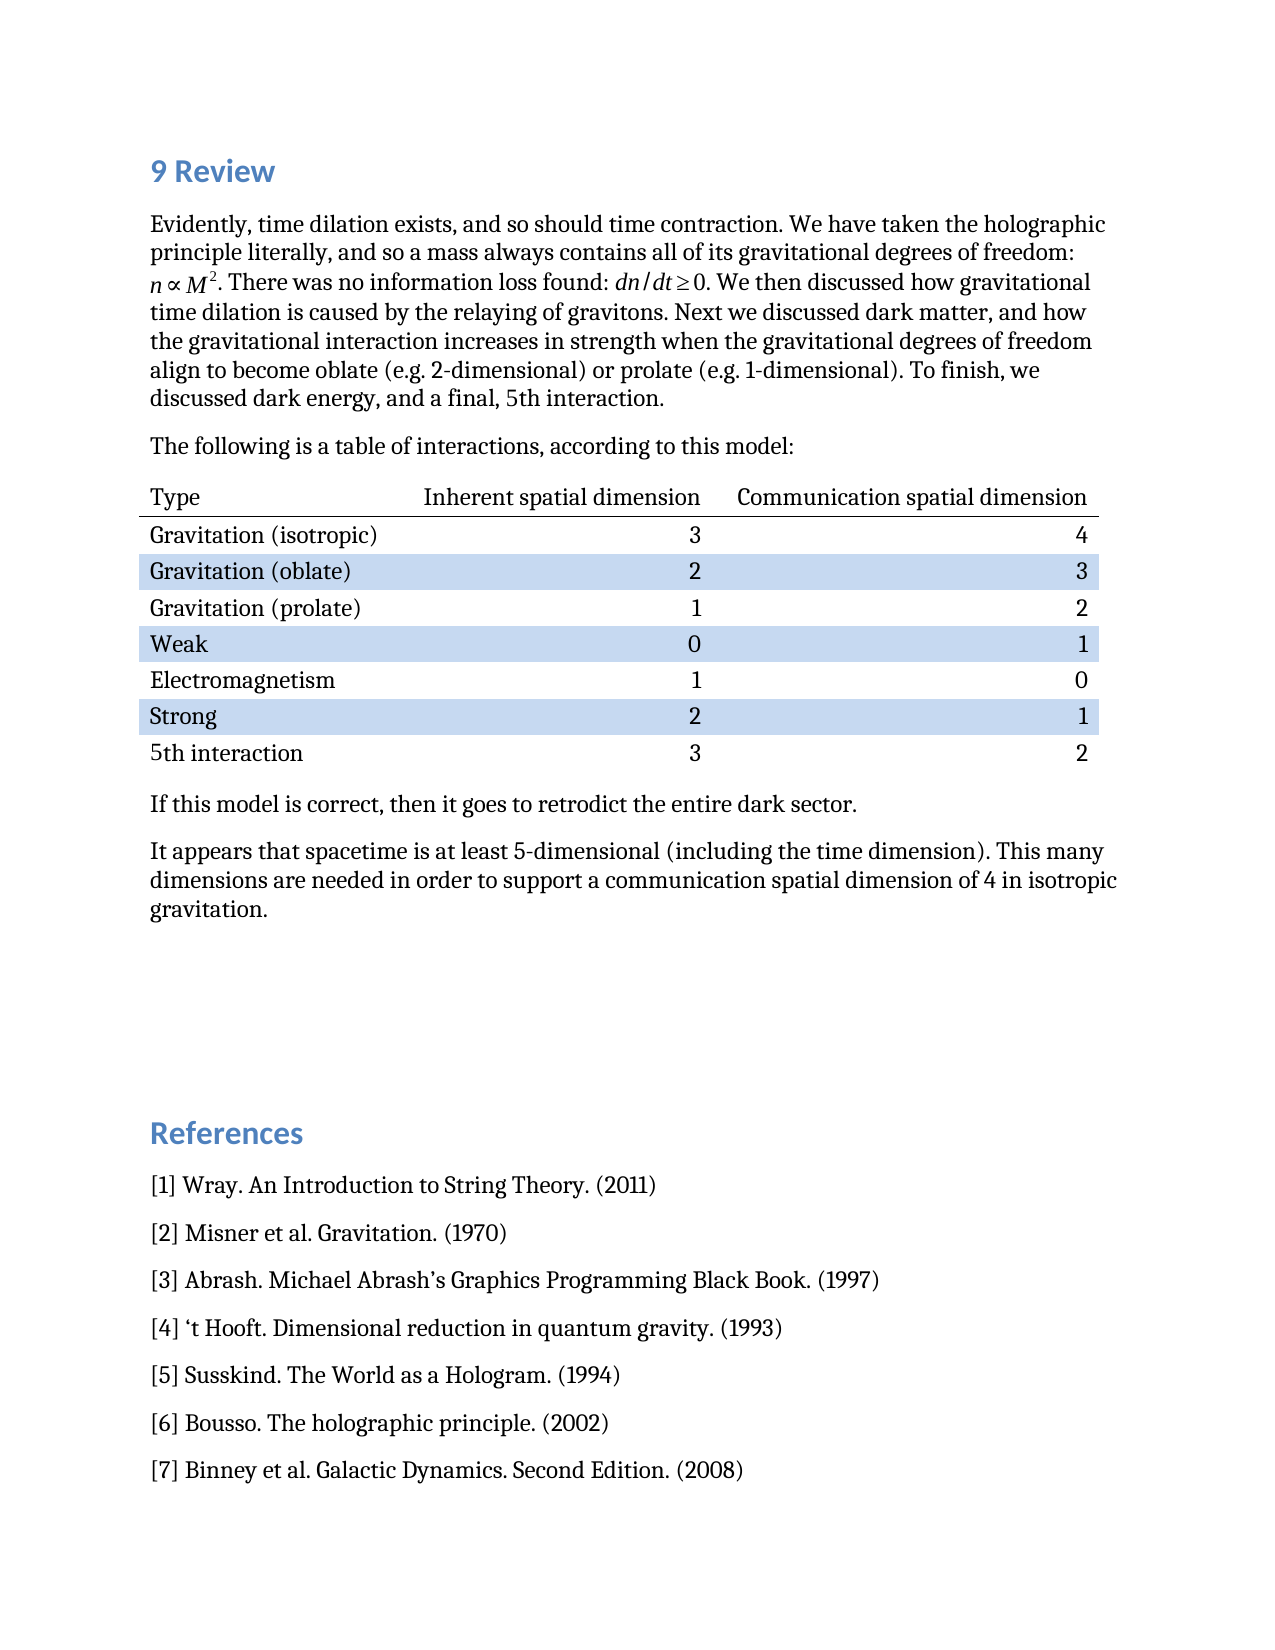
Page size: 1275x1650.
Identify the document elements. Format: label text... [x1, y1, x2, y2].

text It appears that spacetime is at least 5-dimensional (including the time dimension). This many dimensions are needed in order to support a communication spatial dimension of 4 in isotropic gravitation. [150, 837, 1125, 923]
table_cell Electromagnetism [139, 662, 401, 698]
text [6] Bousso. The holographic principle. (2002) [150, 1409, 1125, 1437]
text [2] Misner et al. Gravitation. (1970) [150, 1219, 1125, 1247]
table_cell 3 [401, 517, 712, 553]
table_cell 1 [712, 699, 1099, 735]
table_header Type [139, 479, 401, 516]
table_cell Strong [139, 699, 401, 735]
subtitle 9 Review [150, 150, 1125, 191]
text [1] Wray. An Introduction to String Theory. (2011) [150, 1171, 1125, 1200]
table_cell 2 [712, 735, 1099, 771]
table_header Inherent spatial dimension [401, 479, 712, 516]
text [4] ‘t Hooft. Dimensional reduction in quantum gravity. (1993) [150, 1314, 1125, 1342]
table_cell 2 [401, 554, 712, 590]
table_cell 1 [401, 662, 712, 698]
table_cell 1 [712, 626, 1099, 662]
text [7] Binney et al. Galactic Dynamics. Second Edition. (2008) [150, 1456, 1125, 1485]
table_cell 4 [712, 517, 1099, 553]
table_cell th interaction [139, 735, 401, 771]
table_cell 0 [401, 626, 712, 662]
table_header Communication spatial dimension [712, 479, 1099, 516]
table_cell Gravitation (isotropic) [139, 517, 401, 553]
table_cell Gravitation (oblate) [139, 554, 401, 590]
table_cell 2 [712, 590, 1099, 626]
table_cell 3 [401, 735, 712, 771]
table_cell 0 [712, 662, 1099, 698]
subtitle References [150, 1112, 1125, 1152]
text Evidently, time dilation exists, and so should time contraction. We have taken the holographic principle literally, and so a mass always contains all of its gravitational degrees of freedom: . There was no information loss found: . We then discussed how gravitational time dilation is caused by the relaying of gravitons. Next we discussed dark matter, and how the gravitational interaction increases in strength when the gravitational degrees of freedom align to become oblate (e.g. 2-dimensional) or prolate (e.g. 1-dimensional). To finish, we discussed dark energy, and a final, th interaction. [150, 209, 1125, 413]
text [3] Abrash. Michael Abrash’s Graphics Programming Black Book. (1997) [150, 1266, 1125, 1295]
text If this model is correct, then it goes to retrodict the entire dark sector. [150, 790, 1125, 818]
text The following is a table of interactions, according to this model: [150, 432, 1125, 461]
table_cell 2 [401, 699, 712, 735]
table_cell 3 [712, 554, 1099, 590]
table_cell 1 [401, 590, 712, 626]
table_cell Weak [139, 626, 401, 662]
table_cell Gravitation (prolate) [139, 590, 401, 626]
text [5] Susskind. The World as a Hologram. (1994) [150, 1361, 1125, 1390]
